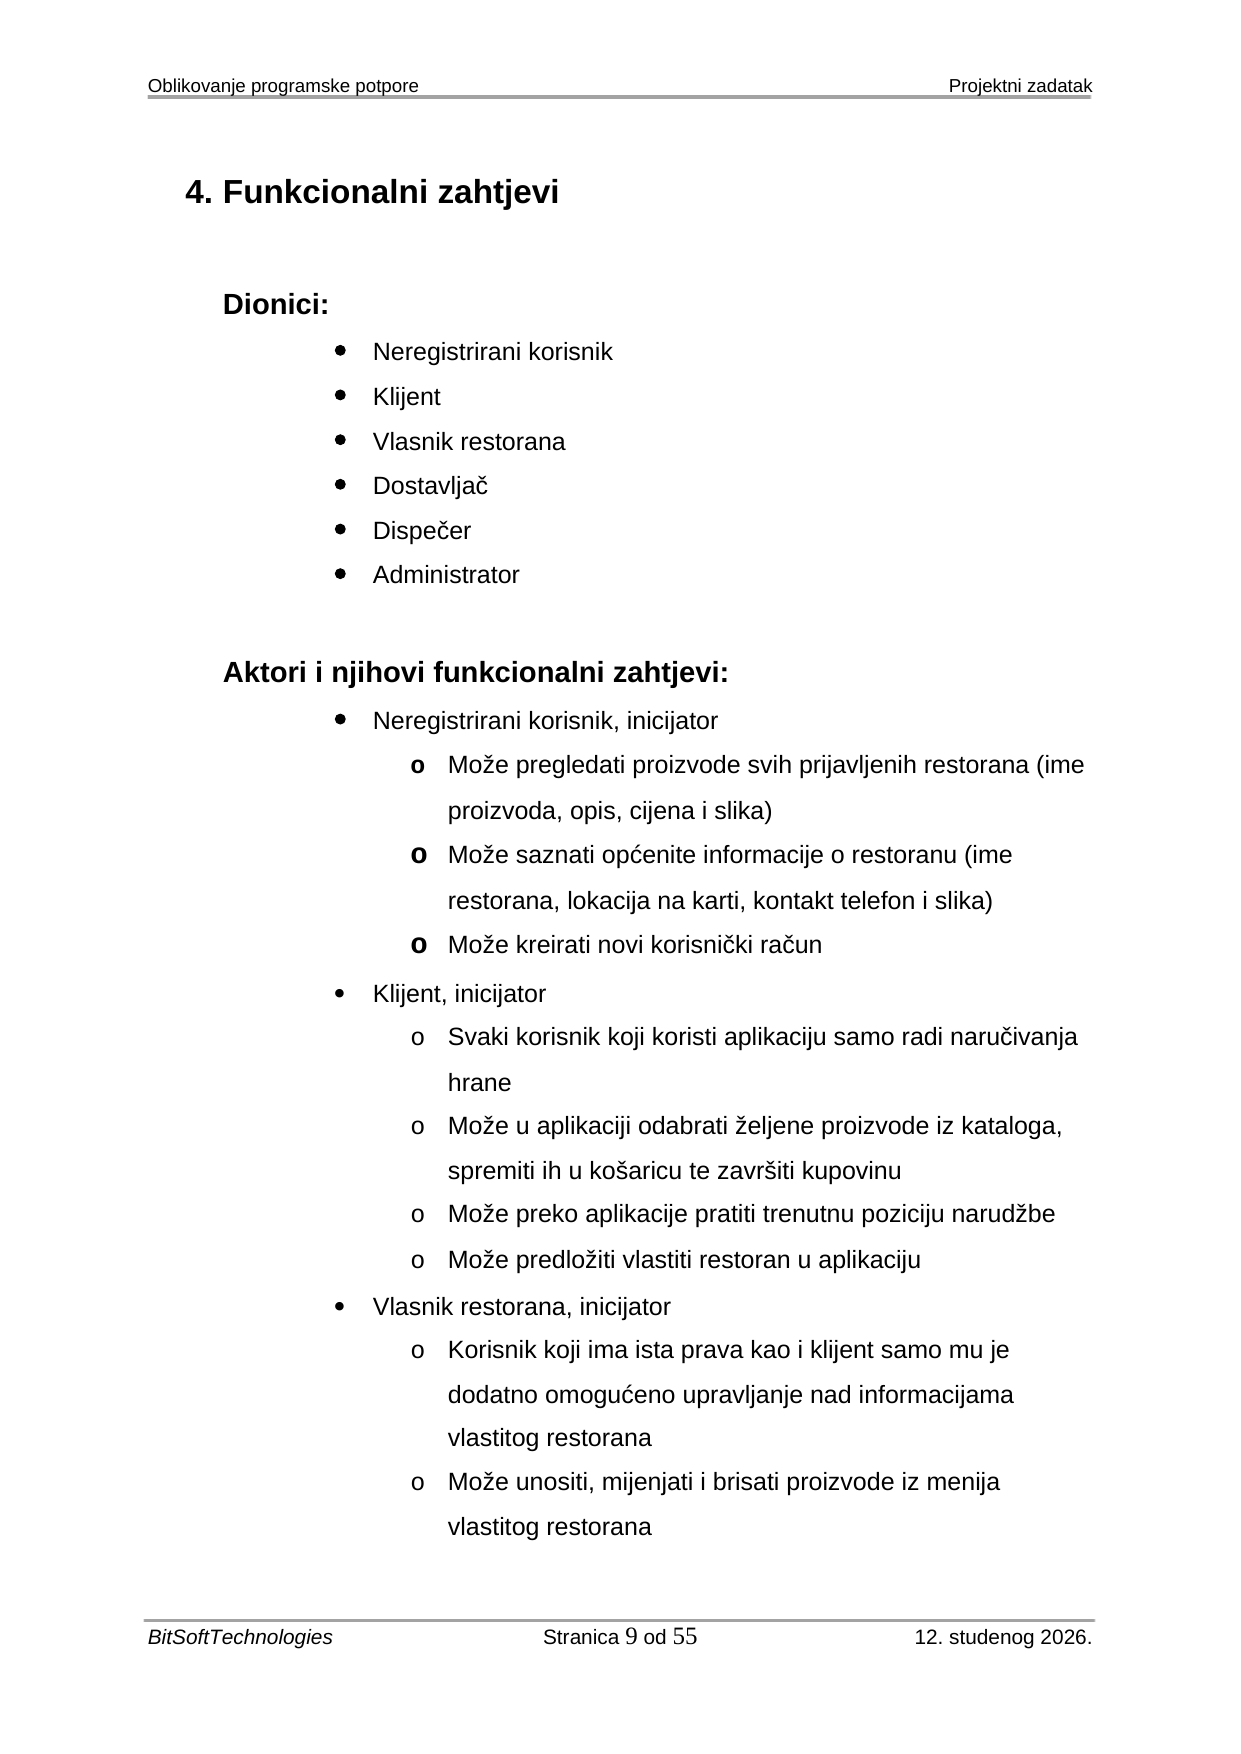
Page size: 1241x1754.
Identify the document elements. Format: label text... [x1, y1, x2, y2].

list Može pregledati proizvode svih prijavljenih restorana (ime proizvoda, opis, cijena i slika) [410, 751, 1093, 824]
list Klijent [335, 382, 1093, 412]
list Može u aplikaciji odabrati željene proizvode iz kataloga, spremiti ih u košaricu te završiti kupovinu [410, 1111, 1093, 1185]
subtitle Funkcionalni zahtjevi [185, 173, 1093, 211]
list Može saznati općenite informacije o restoranu (ime restorana, lokacija na karti, kontakt telefon i slika) [410, 839, 1093, 915]
list Može unositi, mijenjati i brisati proizvode iz menija vlastitog restorana [410, 1467, 1093, 1541]
text Dionici: [223, 287, 1093, 320]
text Aktori i njihovi funkcionalni zahtjevi: [223, 656, 1093, 689]
list Korisnik koji ima ista prava kao i klijent samo mu je dodatno omogućeno upravljanje nad informacijama vlastitog restorana [410, 1335, 1093, 1452]
list Može preko aplikacije pratiti trenutnu poziciju narudžbe [410, 1199, 1093, 1230]
list Može predložiti vlastiti restoran u aplikaciju [410, 1245, 1093, 1276]
list Vlasnik restorana, inicijator [335, 1292, 1093, 1321]
list Vlasnik restorana [335, 426, 1093, 456]
list Neregistrirani korisnik [335, 337, 1093, 367]
list Dostavljač [335, 471, 1093, 501]
list Može kreirati novi korisnički račun [410, 929, 1093, 962]
list Dispečer [335, 516, 1093, 546]
list Administrator [335, 561, 1093, 590]
list Svaki korisnik koji koristi aplikaciju samo radi naručivanja hrane [410, 1022, 1093, 1096]
picture [147, 95, 1092, 99]
list Klijent, inicijator [335, 979, 1093, 1008]
list Neregistrirani korisnik, inicijator [335, 706, 1093, 736]
